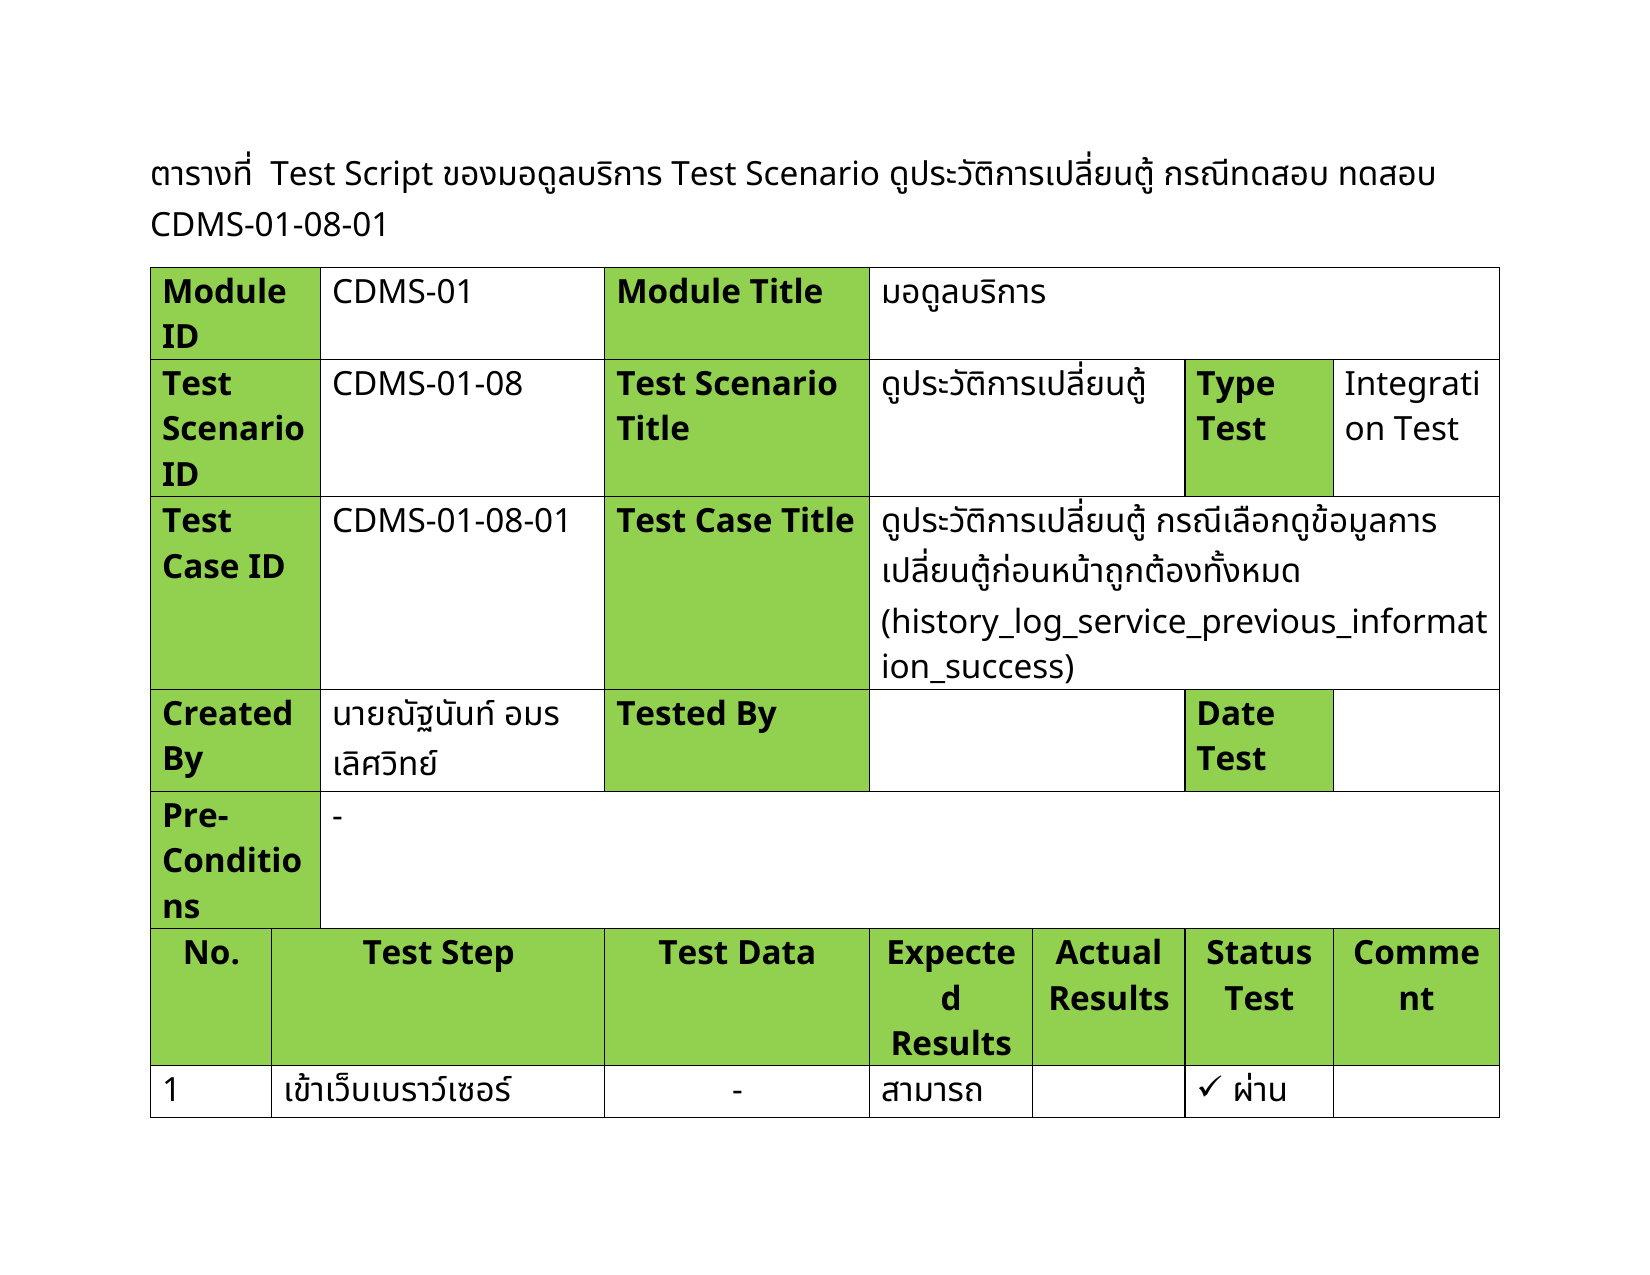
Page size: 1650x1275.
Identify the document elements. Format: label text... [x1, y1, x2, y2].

table_cell Test Step [272, 929, 604, 1065]
text ตารางที่ Test Script ของมอดูลบริการ Test Scenario ดูประวัติการเปลี่ยนตู้ กรณีทดสอบ ทดสอบ CDMS-01-08-01 [150, 150, 1500, 246]
table_cell Expected Results [870, 929, 1032, 1065]
table_cell Integration Test [1334, 360, 1499, 496]
table_cell [870, 690, 1184, 791]
table_cell Test Scenario ID [151, 360, 320, 496]
table_cell Comment [1334, 929, 1499, 1065]
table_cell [870, 1066, 1032, 1117]
table_cell Test Scenario Title [605, 360, 869, 496]
table_header Module ID [151, 268, 320, 359]
table_cell [1033, 1066, 1184, 1117]
table_header CDMS-01 [321, 268, 604, 359]
table_cell CDMS-01-08-01 [321, 497, 604, 689]
table_cell Tested By [605, 690, 869, 791]
table_cell - [605, 1066, 869, 1117]
table_cell Date Test [1186, 690, 1333, 791]
table_cell ผ่าน  ไม่ผ่าน [1186, 1066, 1333, 1117]
table_cell Test Data [605, 929, 869, 1065]
table_header Module Title [605, 268, 869, 359]
table_header มอดูลบริการ [870, 268, 1499, 359]
table_cell ดูประวัติการเปลี่ยนตู้ [870, 360, 1184, 496]
table_cell Actual Results [1033, 929, 1184, 1065]
table_cell Test Case ID [151, 497, 320, 689]
table_cell Created By [151, 690, 320, 791]
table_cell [272, 1066, 604, 1117]
table_cell ดูประวัติการเปลี่ยนตู้ กรณีเลือกดูข้อมูลการเปลี่ยนตู้ก่อนหน้าถูกต้องทั้งหมด (history_log_service_previous_information_success) [870, 497, 1499, 689]
table_cell นายณัฐนันท์ อมรเลิศวิทย์ [321, 690, 604, 791]
table_cell - [321, 792, 1499, 928]
table_cell Test Case Title [605, 497, 869, 689]
table_cell CDMS-01-08 [321, 360, 604, 496]
table_cell No. [151, 929, 271, 1065]
table_cell Type Test [1186, 360, 1333, 496]
table_cell 1 [151, 1066, 271, 1117]
table_cell [1334, 1066, 1499, 1117]
table_cell [1334, 690, 1499, 791]
table_cell Pre-Conditions [151, 792, 320, 928]
table_cell Status Test [1186, 929, 1333, 1065]
